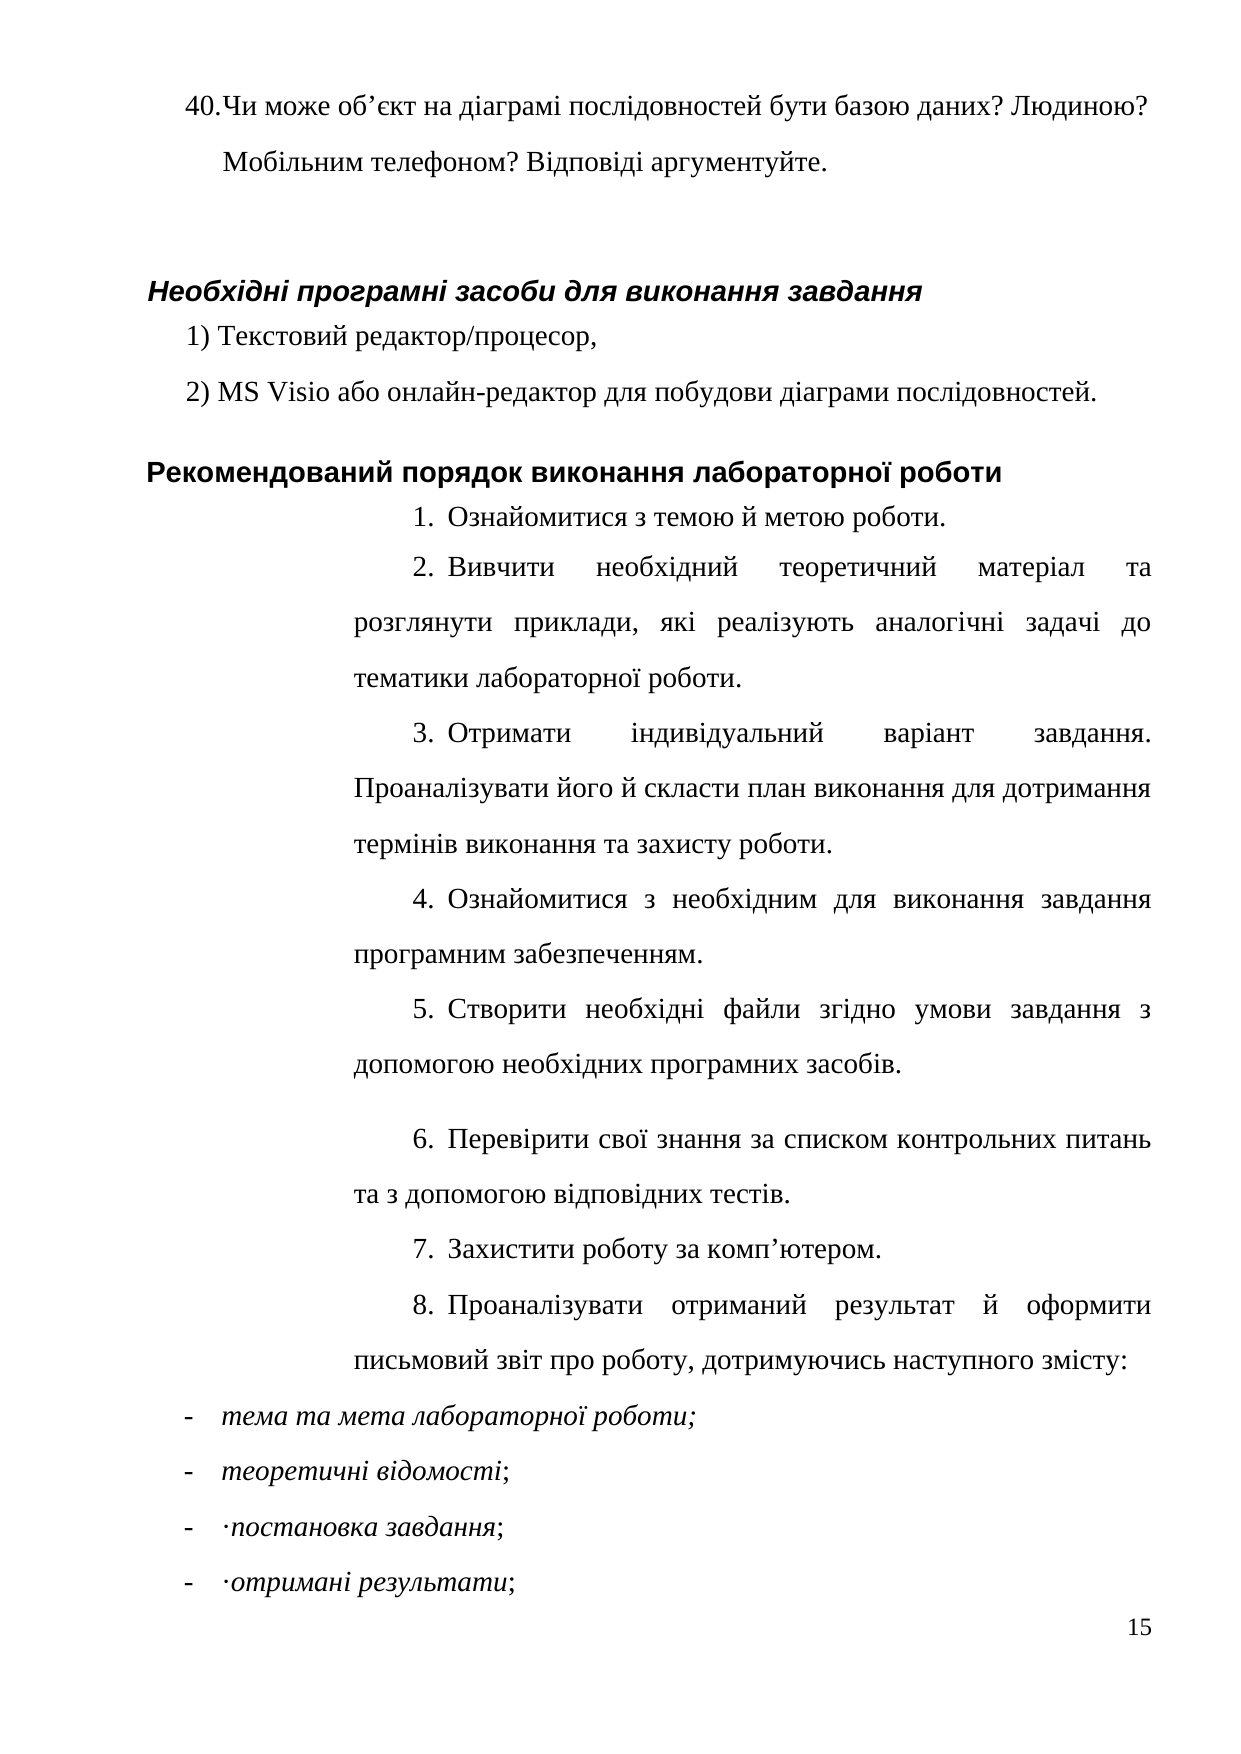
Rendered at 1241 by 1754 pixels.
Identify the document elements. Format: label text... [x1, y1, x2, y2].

text Рекомендований порядок виконання лабораторної роботи [146, 454, 1152, 488]
list ·постановка завдання; [183, 1509, 1152, 1542]
text Необхідні програмні засоби для виконання завдання [147, 274, 1152, 308]
list тема та мета лабораторної роботи; [183, 1398, 1152, 1431]
list Ознайомитися з необхідним для виконання завдання програмним забезпеченням. [353, 881, 1152, 969]
list Отримати індивідуальний варіант завдання. Проаналізувати його й скласти план виконання для дотримання термінів виконання та захисту роботи. [353, 715, 1152, 859]
list ·отримані результати; [183, 1564, 1152, 1598]
list теоретичні відомості; [183, 1453, 1152, 1487]
list Захистити роботу за комп’ютером. [353, 1232, 1152, 1265]
list Вивчити необхідний теоретичний матеріал та розглянути приклади, які реалізують аналогічні задачі до тематики лабораторної роботи. [353, 549, 1152, 693]
list Перевірити свої знання за списком контрольних питань та з допомогою відповідних тестів. [353, 1121, 1152, 1210]
list Чи може об’єкт на діаграмі послідовностей бути базою даних? Людиною? [185, 88, 1152, 122]
list Проаналізувати отриманий результат й оформити письмовий звіт про роботу, дотримуючись наступного змісту: [353, 1287, 1152, 1376]
text Мобільним телефоном? Відповіді аргументуйте. [222, 144, 1152, 177]
list Ознайомитися з темою й метою роботи. [353, 499, 1152, 533]
list MS Visio або онлайн-редактор для побудови діаграми послідовностей. [186, 374, 1152, 407]
list Створити необхідні файли згідно умови завдання з допомогою необхідних програмних засобів. [353, 991, 1152, 1080]
list Текстовий редактор/процесор, [186, 318, 1152, 352]
